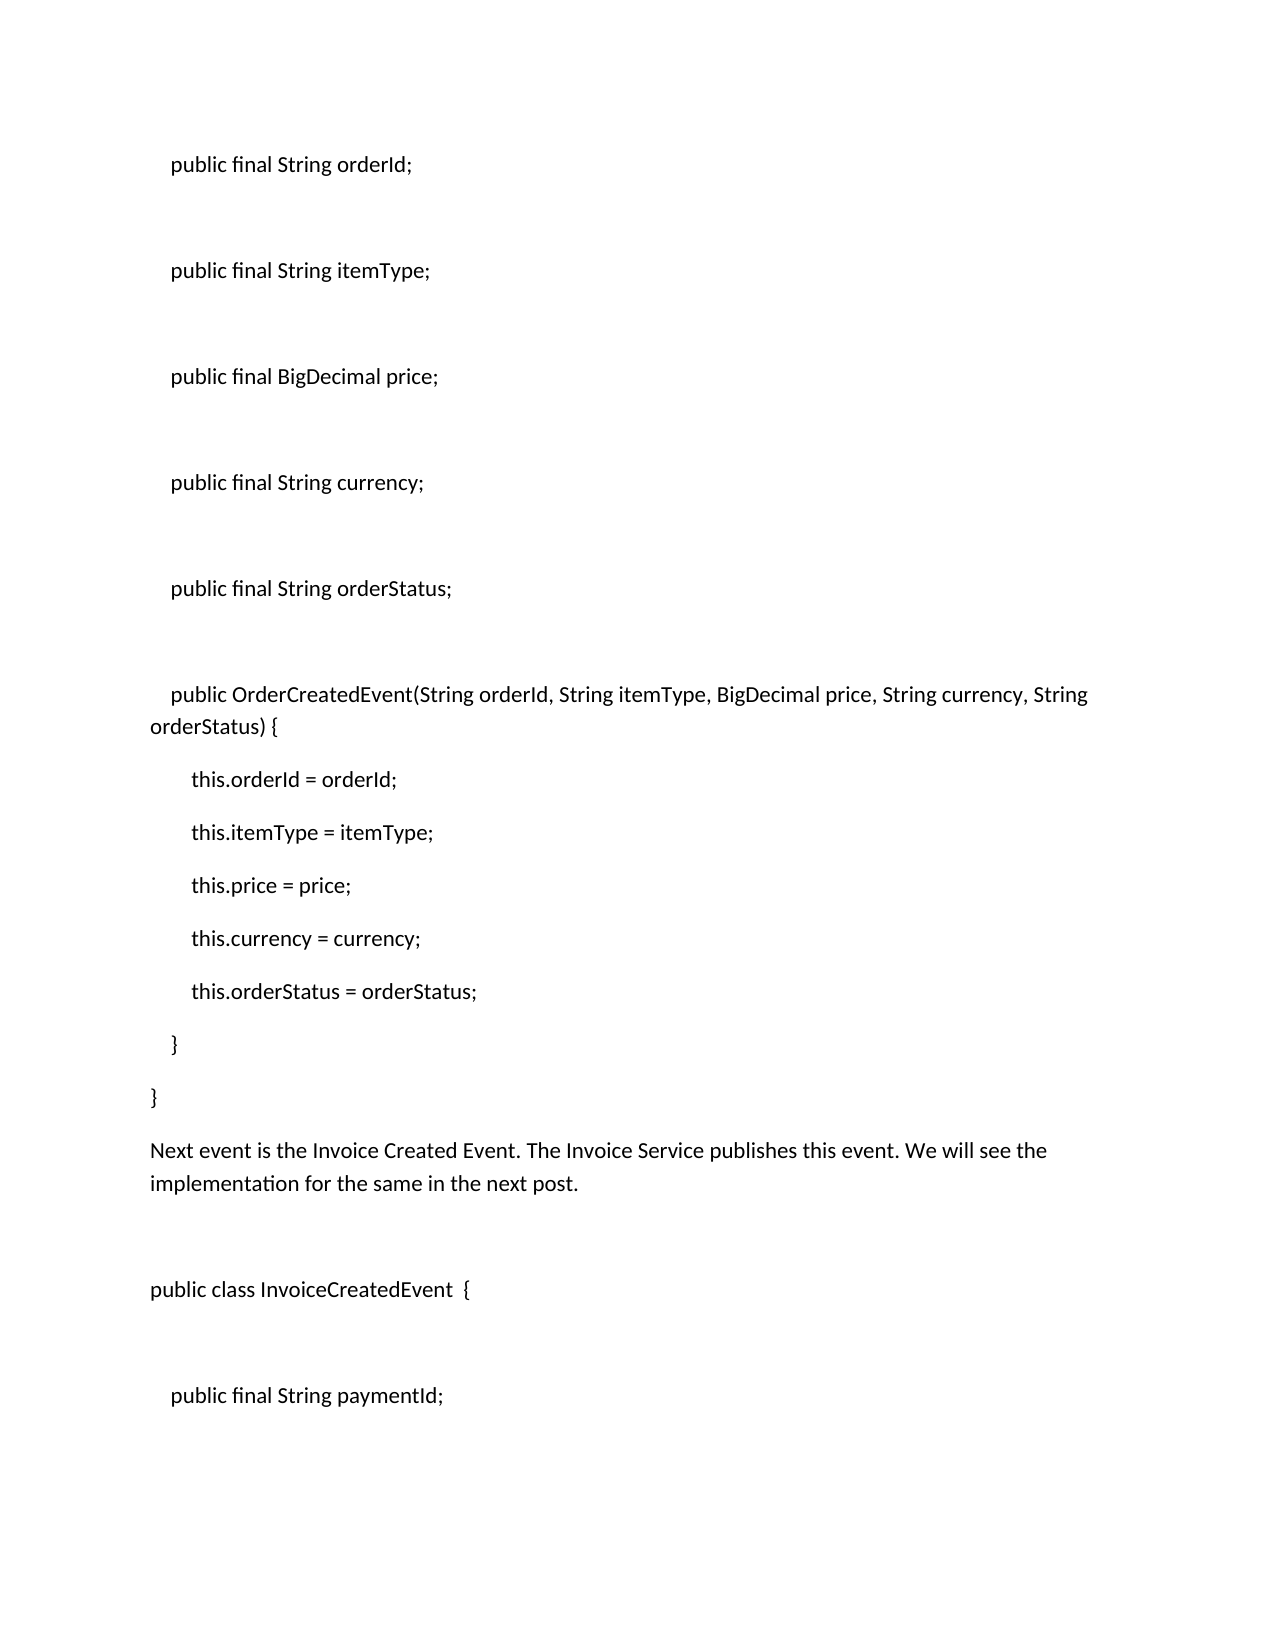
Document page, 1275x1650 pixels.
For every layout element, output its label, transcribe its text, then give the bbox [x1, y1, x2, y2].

text public class InvoiceCreatedEvent { [150, 1275, 1125, 1303]
text Next event is the Invoice Created Event. The Invoice Service publishes this event. We will see the implementation for the same in the next post. [150, 1137, 1125, 1197]
text public final String paymentId; [150, 1381, 1125, 1409]
text public final String orderStatus; [150, 574, 1125, 602]
text public final BigDecimal price; [150, 362, 1125, 390]
text public final String orderId; [150, 150, 1125, 178]
text } [150, 1031, 1125, 1058]
text public final String itemType; [150, 256, 1125, 284]
text this.currency = currency; [150, 924, 1125, 952]
text this.orderId = orderId; [150, 765, 1125, 793]
text this.orderStatus = orderStatus; [150, 977, 1125, 1006]
text public OrderCreatedEvent(String orderId, String itemType, BigDecimal price, String currency, String orderStatus) { [150, 680, 1125, 740]
text this.price = price; [150, 871, 1125, 899]
text public final String currency; [150, 468, 1125, 496]
text } [150, 1083, 1125, 1112]
text this.itemType = itemType; [150, 818, 1125, 846]
